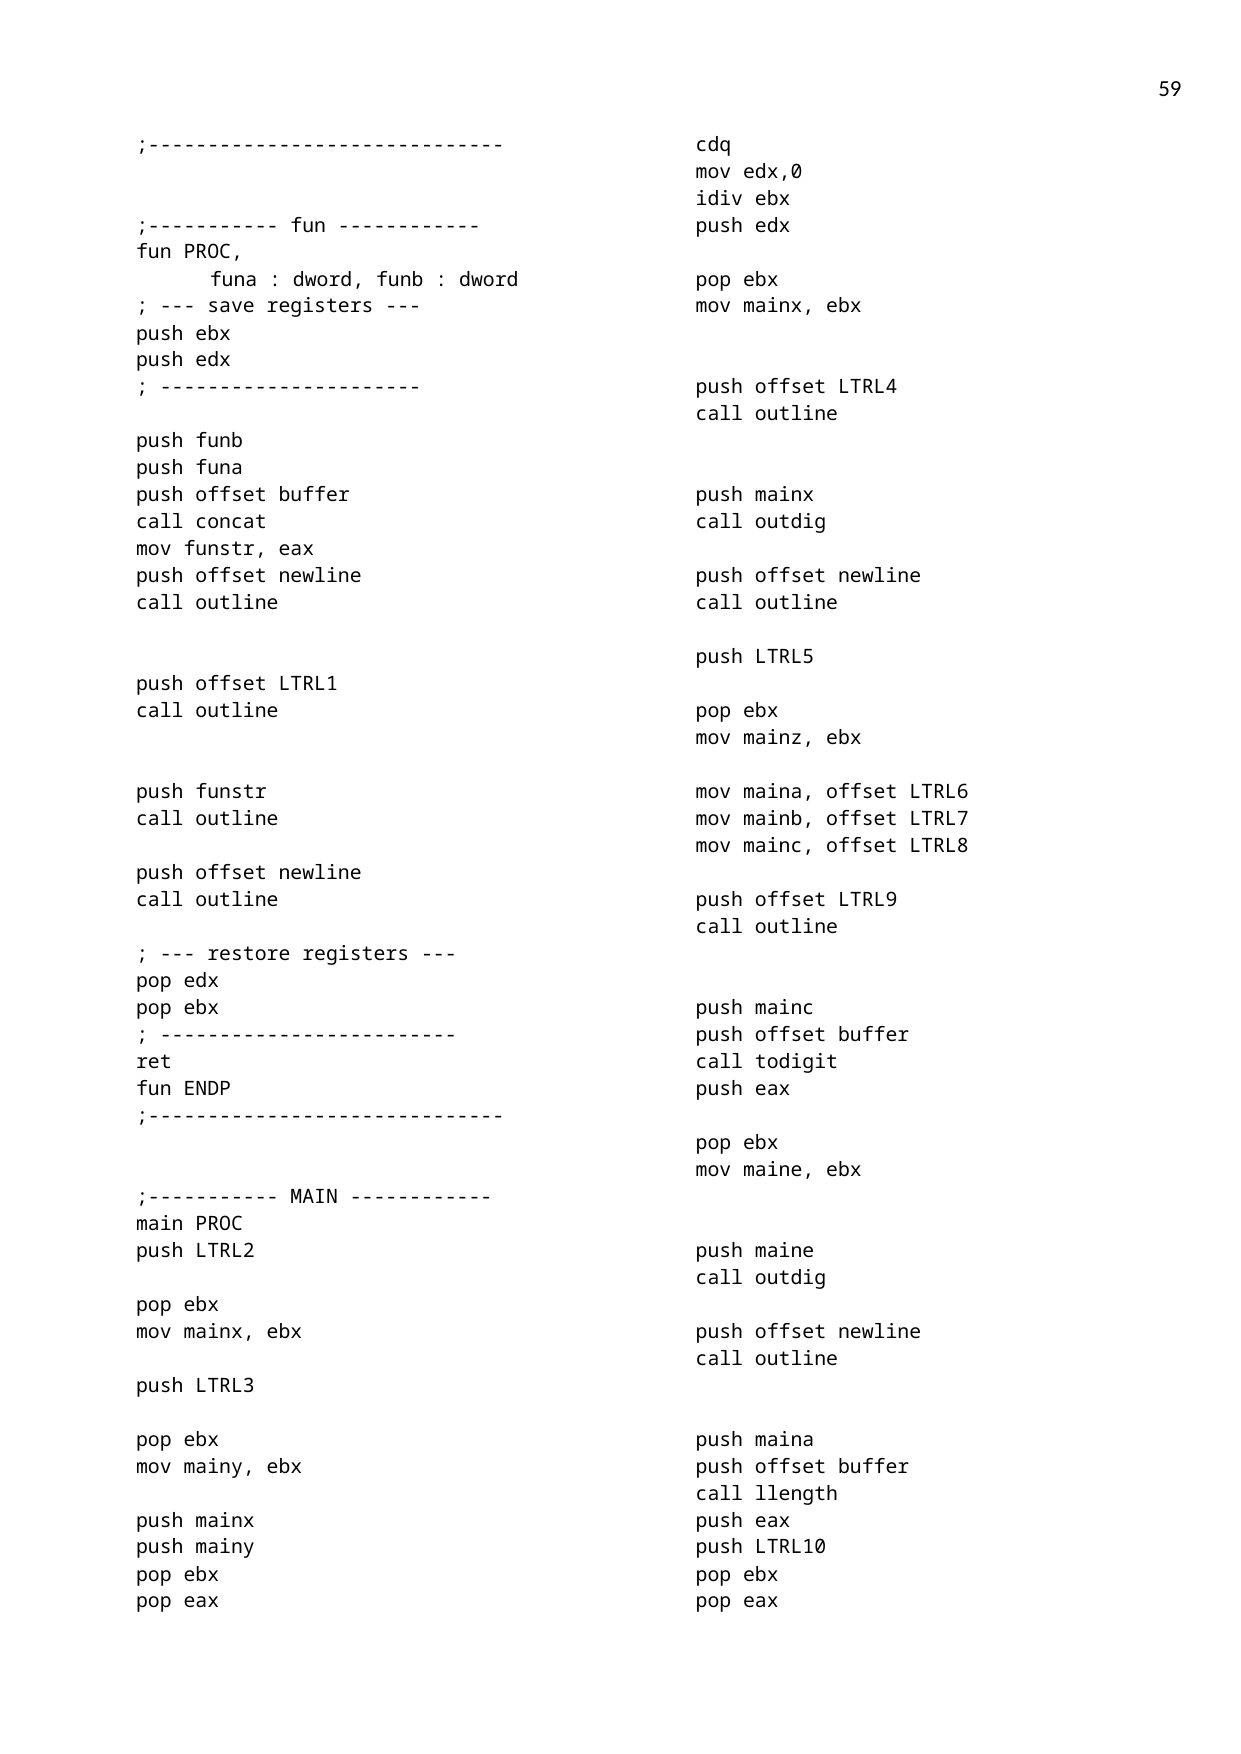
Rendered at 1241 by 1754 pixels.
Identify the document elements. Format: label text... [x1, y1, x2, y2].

text call todigit [695, 1047, 1181, 1074]
text call outline [136, 588, 622, 616]
text push eax [695, 1506, 1181, 1533]
text mov funstr, eax [136, 534, 622, 562]
text push mainy [136, 1533, 622, 1560]
text call outline [695, 400, 1181, 427]
text ;------------------------------ [136, 130, 622, 157]
text idiv ebx [695, 184, 1181, 211]
text push funstr [136, 777, 622, 804]
text push offset newline [136, 562, 622, 588]
text pop ebx [136, 1560, 622, 1587]
text push offset buffer [136, 481, 622, 508]
text push mainx [136, 1506, 622, 1533]
text push LTRL3 [136, 1371, 622, 1398]
text push maina [695, 1425, 1181, 1452]
text call outdig [695, 508, 1181, 534]
text pop ebx [695, 1128, 1181, 1155]
text pop edx [136, 966, 622, 993]
text ; ---------------------- [136, 373, 622, 400]
text cdq [695, 130, 1181, 157]
text mov maine, ebx [695, 1155, 1181, 1182]
text call outline [695, 912, 1181, 939]
text call outline [695, 588, 1181, 616]
text mov mainc, offset LTRL8 [695, 831, 1181, 858]
text push offset newline [136, 858, 622, 885]
text ;----------- MAIN ------------ [136, 1182, 622, 1209]
text push maine [695, 1236, 1181, 1263]
text push offset LTRL4 [695, 373, 1181, 400]
text mov mainx, ebx [136, 1317, 622, 1344]
text push edx [695, 211, 1181, 238]
text pop ebx [136, 1425, 622, 1452]
text pop eax [136, 1587, 622, 1614]
text call llength [695, 1479, 1181, 1506]
text pop ebx [136, 1290, 622, 1317]
text call outline [136, 804, 622, 831]
text funa : dword, funb : dword [136, 265, 622, 292]
text mov mainx, ebx [695, 292, 1181, 319]
text mov mainb, offset LTRL7 [695, 804, 1181, 831]
text call outline [136, 696, 622, 723]
text pop eax [695, 1587, 1181, 1614]
text mov mainy, ebx [136, 1452, 622, 1479]
text mov maina, offset LTRL6 [695, 777, 1181, 804]
text main PROC [136, 1209, 622, 1236]
text call outdig [695, 1263, 1181, 1290]
text fun PROC, [136, 238, 622, 265]
text push funa [136, 454, 622, 481]
text push mainc [695, 993, 1181, 1020]
text call outline [695, 1344, 1181, 1371]
text push funb [136, 427, 622, 454]
text push mainx [695, 481, 1181, 508]
text ; ------------------------- [136, 1020, 622, 1047]
text push edx [136, 346, 622, 373]
text ; --- restore registers --- [136, 939, 622, 966]
text push offset newline [695, 562, 1181, 588]
text push ebx [136, 319, 622, 346]
text ;------------------------------ [136, 1101, 622, 1128]
text pop ebx [695, 265, 1181, 292]
text push LTRL5 [695, 642, 1181, 669]
text push offset LTRL9 [695, 885, 1181, 912]
text push LTRL10 [695, 1533, 1181, 1560]
text ;----------- fun ------------ [136, 211, 622, 238]
text push offset newline [695, 1317, 1181, 1344]
text mov edx,0 [695, 157, 1181, 184]
text push LTRL2 [136, 1236, 622, 1263]
text pop ebx [695, 696, 1181, 723]
text push eax [695, 1074, 1181, 1101]
text fun ENDP [136, 1074, 622, 1101]
text push offset LTRL1 [136, 669, 622, 696]
text ; --- save registers --- [136, 292, 622, 319]
text pop ebx [136, 993, 622, 1020]
text push offset buffer [695, 1020, 1181, 1047]
text pop ebx [695, 1560, 1181, 1587]
text call outline [136, 885, 622, 912]
text mov mainz, ebx [695, 723, 1181, 750]
text call concat [136, 508, 622, 534]
text ret [136, 1047, 622, 1074]
text push offset buffer [695, 1452, 1181, 1479]
